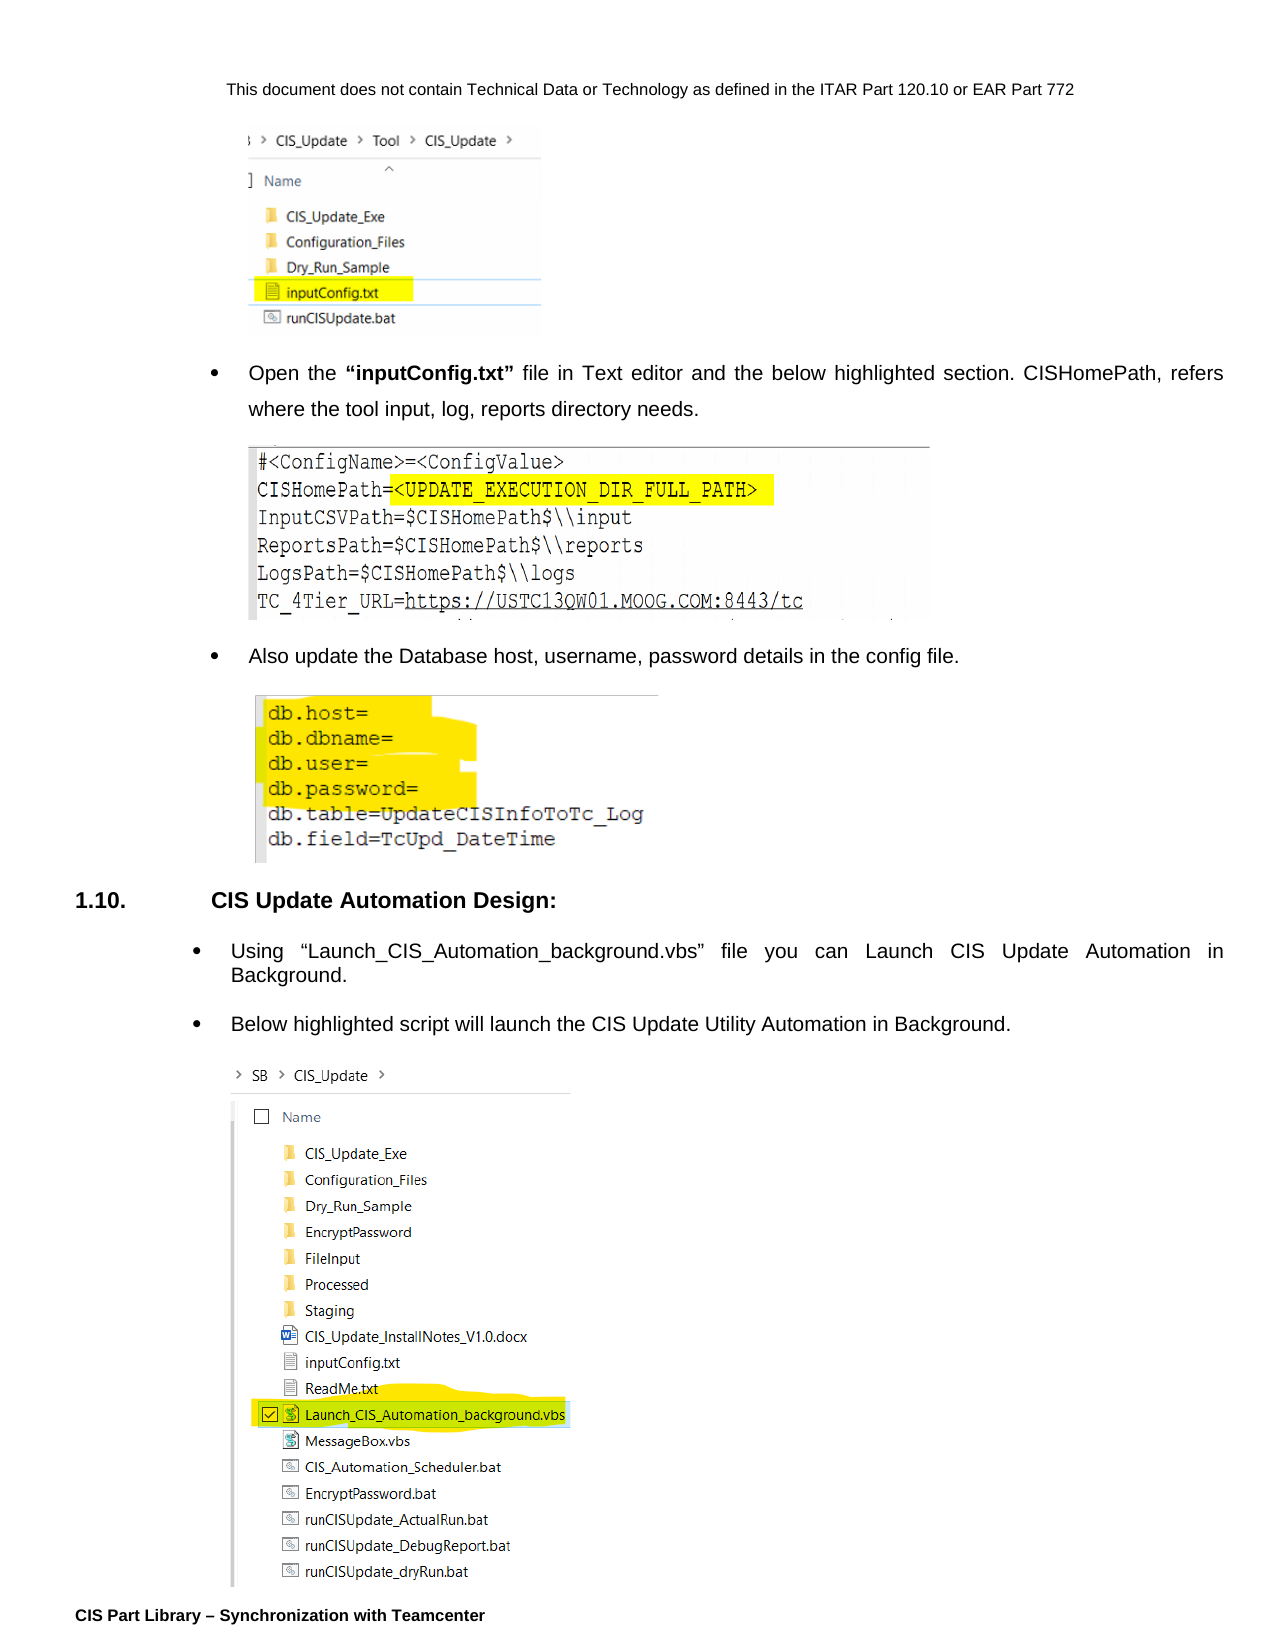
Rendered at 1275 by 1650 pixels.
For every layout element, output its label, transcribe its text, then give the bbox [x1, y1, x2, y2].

picture [230, 1060, 571, 1587]
list Below highlighted script will launch the CIS Update Utility Automation in Background. [193, 1012, 1226, 1036]
list Open the “inputConfig.txt” file in Text editor and the below highlighted section. CISHomePath, refers where the tool input, log, reports directory needs. [211, 361, 1226, 421]
list Also update the Database host, username, password details in the config file. [211, 644, 1226, 668]
list Using “Launch_CIS_Automation_background.vbs” file you can Launch CIS Update Automation in Background. [193, 939, 1226, 987]
subtitle CIS Update Automation Design: [75, 887, 1226, 914]
picture [248, 692, 659, 863]
picture [248, 125, 542, 337]
picture [248, 445, 930, 620]
